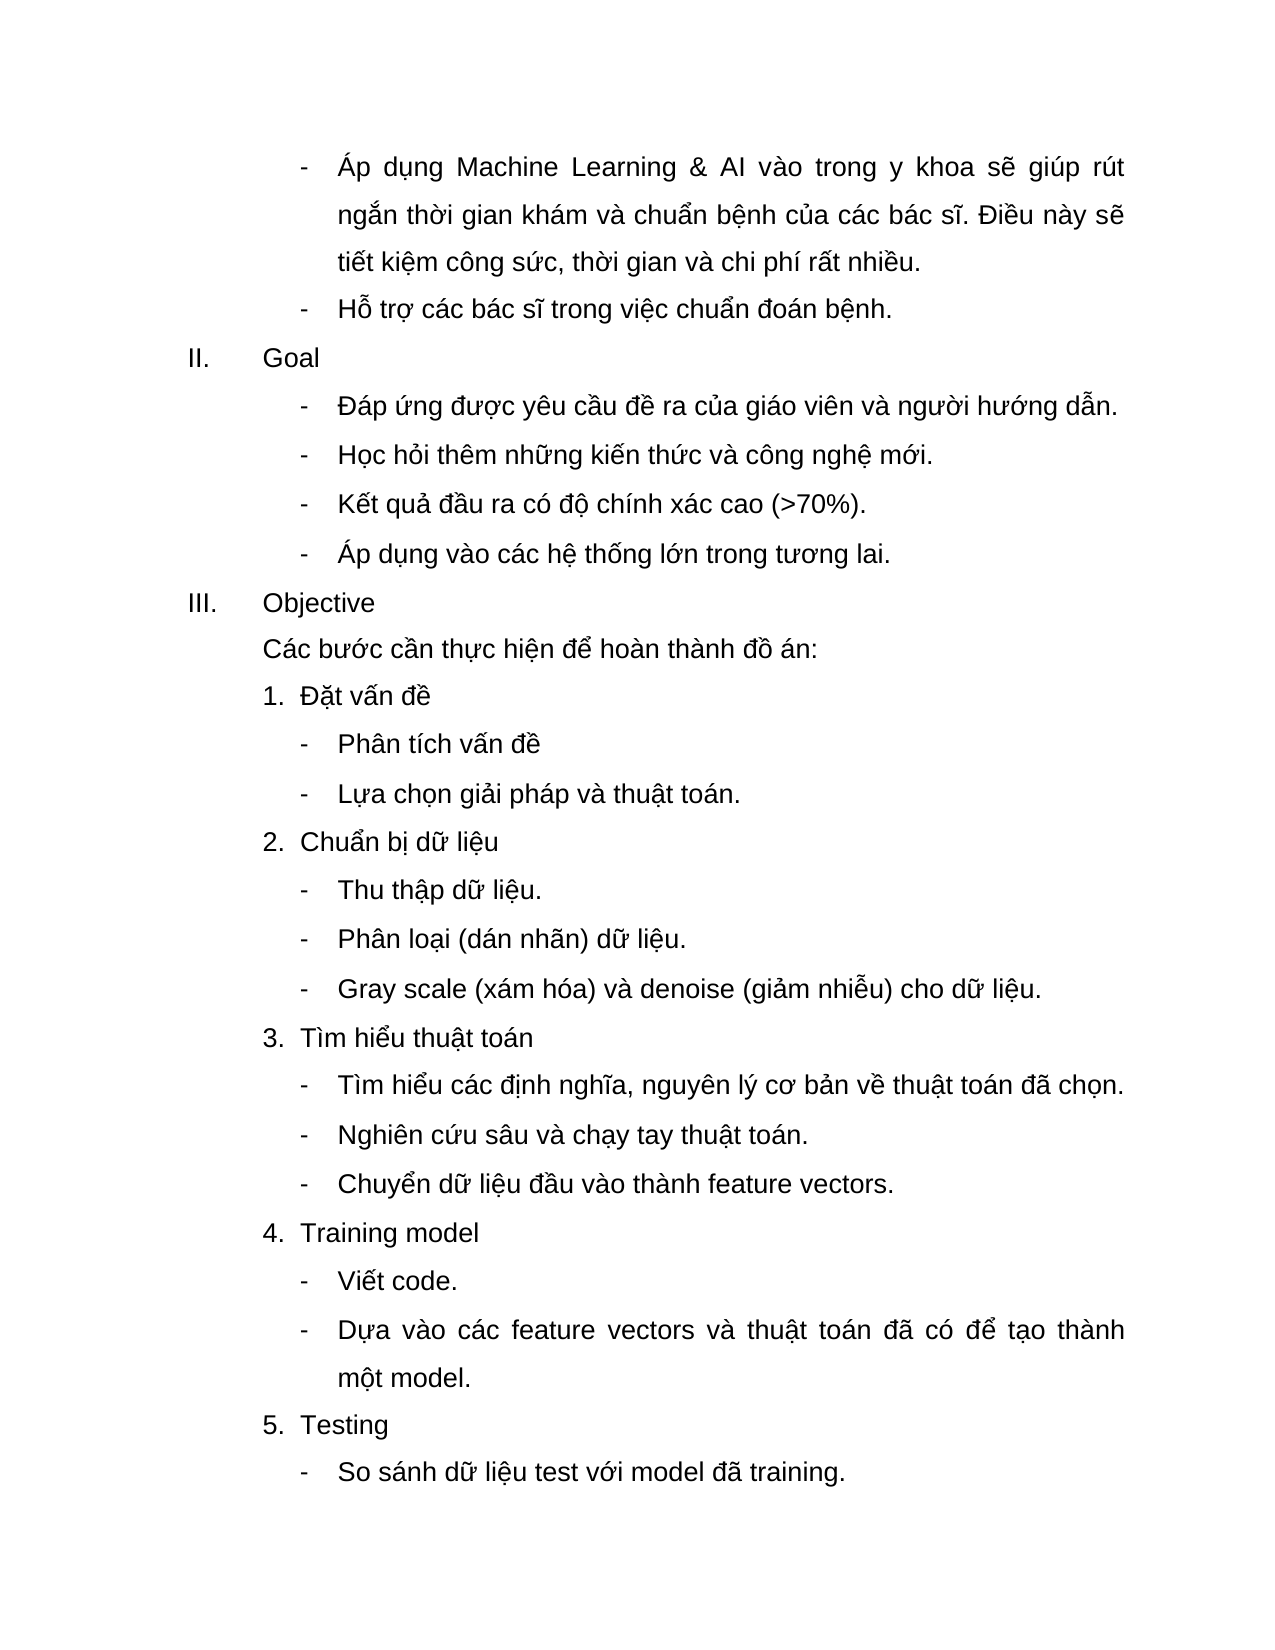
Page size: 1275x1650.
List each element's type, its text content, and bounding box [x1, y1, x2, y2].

list So sánh dữ liệu test với model đã training. [300, 1456, 1125, 1489]
list Áp dụng Machine Learning & AI vào trong y khoa sẽ giúp rút ngắn thời gian khám và chuẩn bệnh của các bác sĩ. Điều này sẽ tiết kiệm công sức, thời gian và chi phí rất nhiều. [300, 150, 1125, 277]
list Goal [187, 342, 1125, 373]
list Viết code. [300, 1264, 1125, 1297]
list Đáp ứng được yêu cầu đề ra của giáo viên và người hướng dẫn. [300, 389, 1125, 422]
list Lựa chọn giải pháp và thuật toán. [300, 777, 1125, 810]
list Dựa vào các feature vectors và thuật toán đã có để tạo thành một model. [300, 1313, 1125, 1393]
list Gray scale (xám hóa) và denoise (giảm nhiễu) cho dữ liệu. [300, 972, 1125, 1005]
list Training model [262, 1217, 1125, 1248]
list Áp dụng vào các hệ thống lớn trong tương lai. [300, 537, 1125, 570]
list Phân loại (dán nhãn) dữ liệu. [300, 923, 1125, 956]
list Học hỏi thêm những kiến thức và công nghệ mới. [300, 438, 1125, 471]
list Testing [262, 1409, 1125, 1440]
list Hỗ trợ các bác sĩ trong việc chuẩn đoán bệnh. [300, 292, 1125, 325]
list Chuyển dữ liệu đầu vào thành feature vectors. [300, 1167, 1125, 1200]
list Objective [187, 587, 1125, 618]
list Nghiên cứu sâu và chạy tay thuật toán. [300, 1118, 1125, 1151]
list Thu thập dữ liệu. [300, 873, 1125, 906]
list Tìm hiểu thuật toán [262, 1022, 1125, 1053]
list Các bước cần thực hiện để hoàn thành đồ án: [262, 633, 1125, 665]
list Đặt vấn đề [262, 680, 1125, 712]
list Phân tích vấn đề [300, 727, 1125, 760]
list Kết quả đầu ra có độ chính xác cao (>70%). [300, 488, 1125, 521]
list Tìm hiểu các định nghĩa, nguyên lý cơ bản về thuật toán đã chọn. [300, 1068, 1125, 1101]
list Chuẩn bị dữ liệu [262, 826, 1125, 857]
